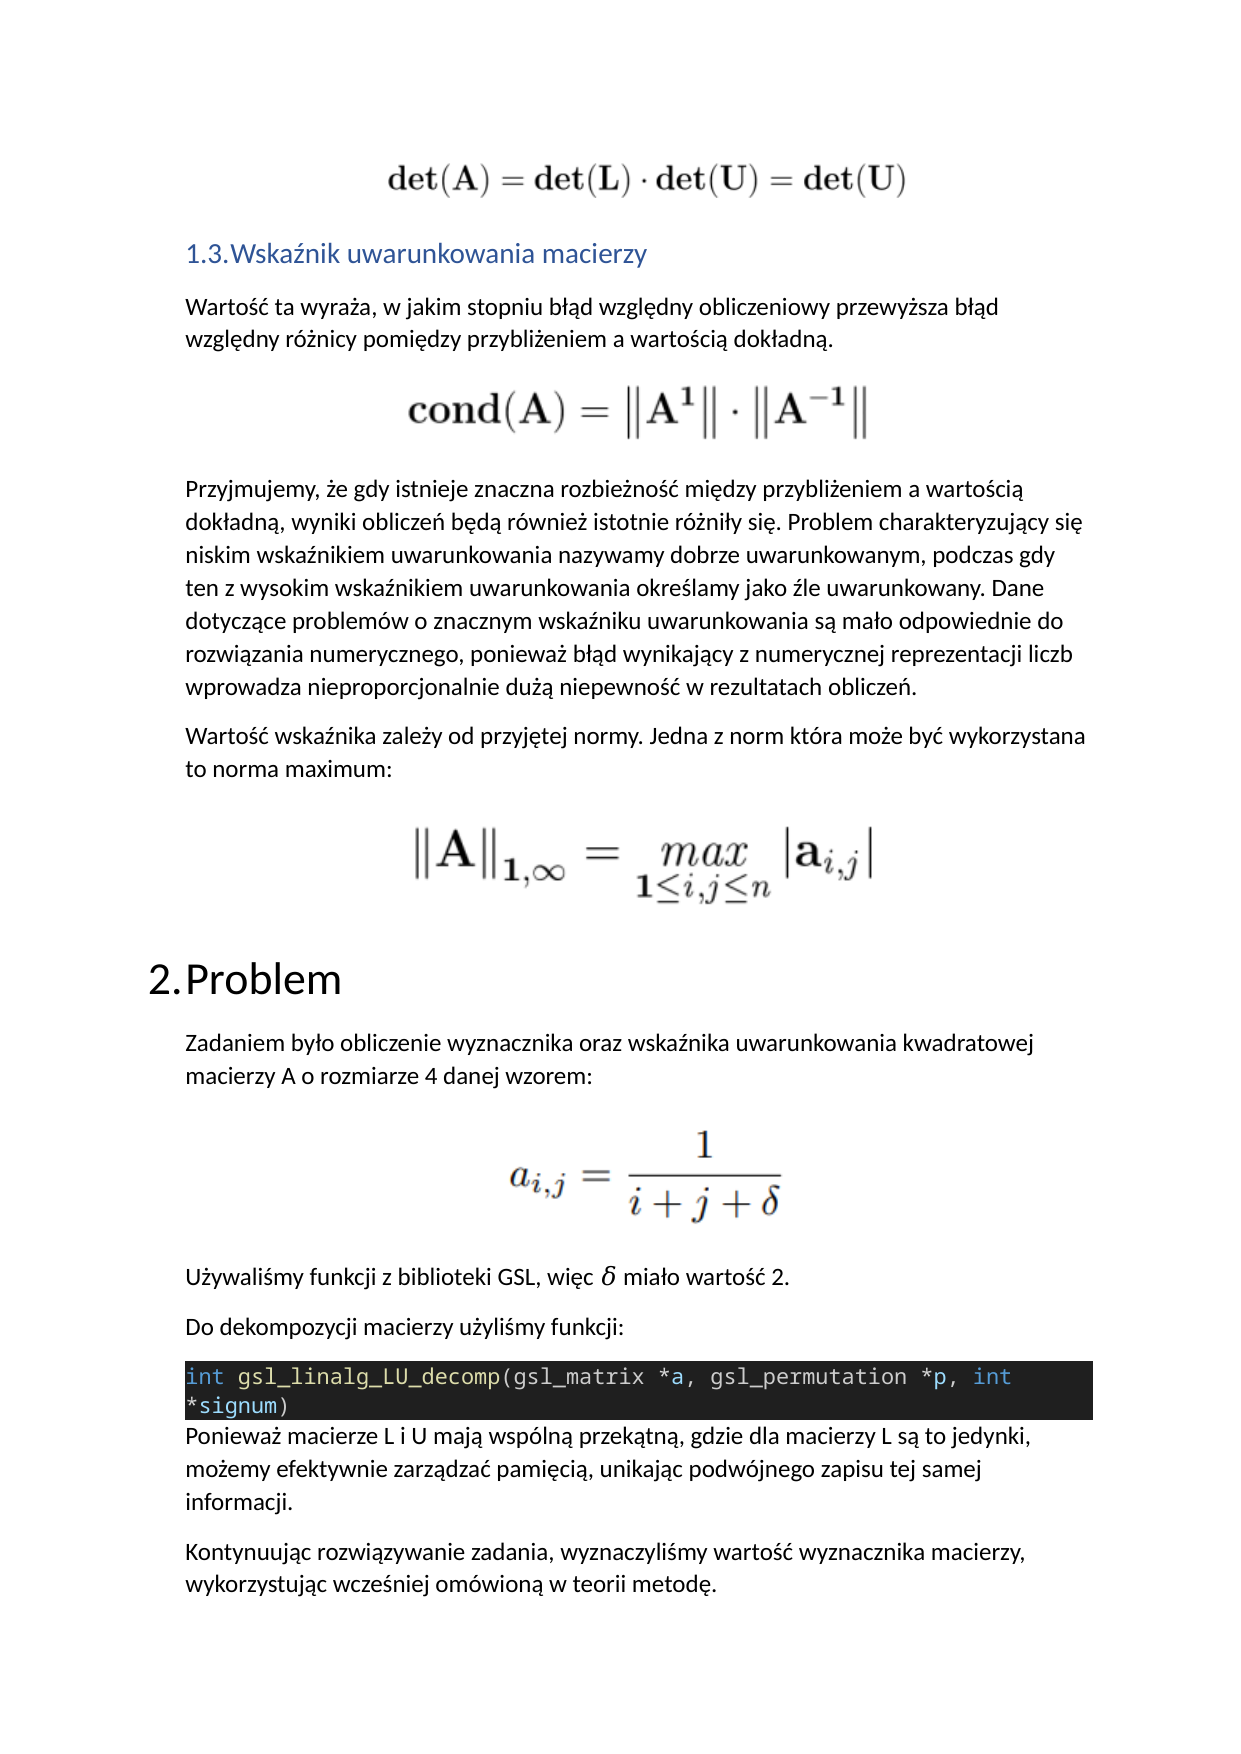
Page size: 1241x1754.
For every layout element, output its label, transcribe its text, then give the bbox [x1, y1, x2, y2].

text Zadaniem było obliczenie wyznacznika oraz wskaźnika uwarunkowania kwadratowej macierzy A o rozmiarze 4 danej wzorem: [185, 1027, 1093, 1090]
text Ponieważ macierze L i U mają wspólną przekątną, gdzie dla macierzy L są to jedynki, możemy efektywnie zarządzać pamięcią, unikając podwójnego zapisu tej samej informacji. [185, 1420, 1093, 1517]
picture [358, 147, 919, 217]
text int gsl_linalg_LU_decomp(gsl_matrix *a, gsl_permutation *p, int *signum) [185, 1361, 1093, 1420]
picture [386, 802, 892, 931]
text Wartość ta wyraża, w jakim stopniu błąd względny obliczeniowy przewyższa błąd względny różnicy pomiędzy przybliżeniem a wartością dokładną. [185, 291, 1093, 354]
text Kontynuując rozwiązywanie zadania, wyznaczyliśmy wartość wyznacznika macierzy, wykorzystując wcześniej omówioną w teorii metodę. [185, 1536, 1093, 1599]
text Przyjmujemy, że gdy istnieje znaczna rozbieżność między przybliżeniem a wartością dokładną, wyniki obliczeń będą również istotnie różniły się. Problem charakteryzujący się niskim wskaźnikiem uwarunkowania nazywamy dobrze uwarunkowanym, podczas gdy ten z wysokim wskaźnikiem uwarunkowania określamy jako źle uwarunkowany. Dane dotyczące problemów o znacznym wskaźniku uwarunkowania są mało odpowiednie do rozwiązania numerycznego, ponieważ błąd wynikający z numerycznej reprezentacji liczb wprowadza nieproporcjonalnie dużą niepewność w rezultatach obliczeń. [185, 473, 1093, 701]
picture [478, 1109, 799, 1243]
text Używaliśmy funkcji z biblioteki GSL, więc 𝛿 miało wartość 2. [185, 1261, 1093, 1292]
list Problem [148, 950, 1093, 1006]
list Wskaźnik uwarunkowania macierzy [185, 236, 1093, 271]
picture [393, 373, 885, 455]
text Do dekompozycji macierzy użyliśmy funkcji: [185, 1311, 1093, 1342]
text Wartość wskaźnika zależy od przyjętej normy. Jedna z norm która może być wykorzystana to norma maximum: [185, 720, 1093, 784]
